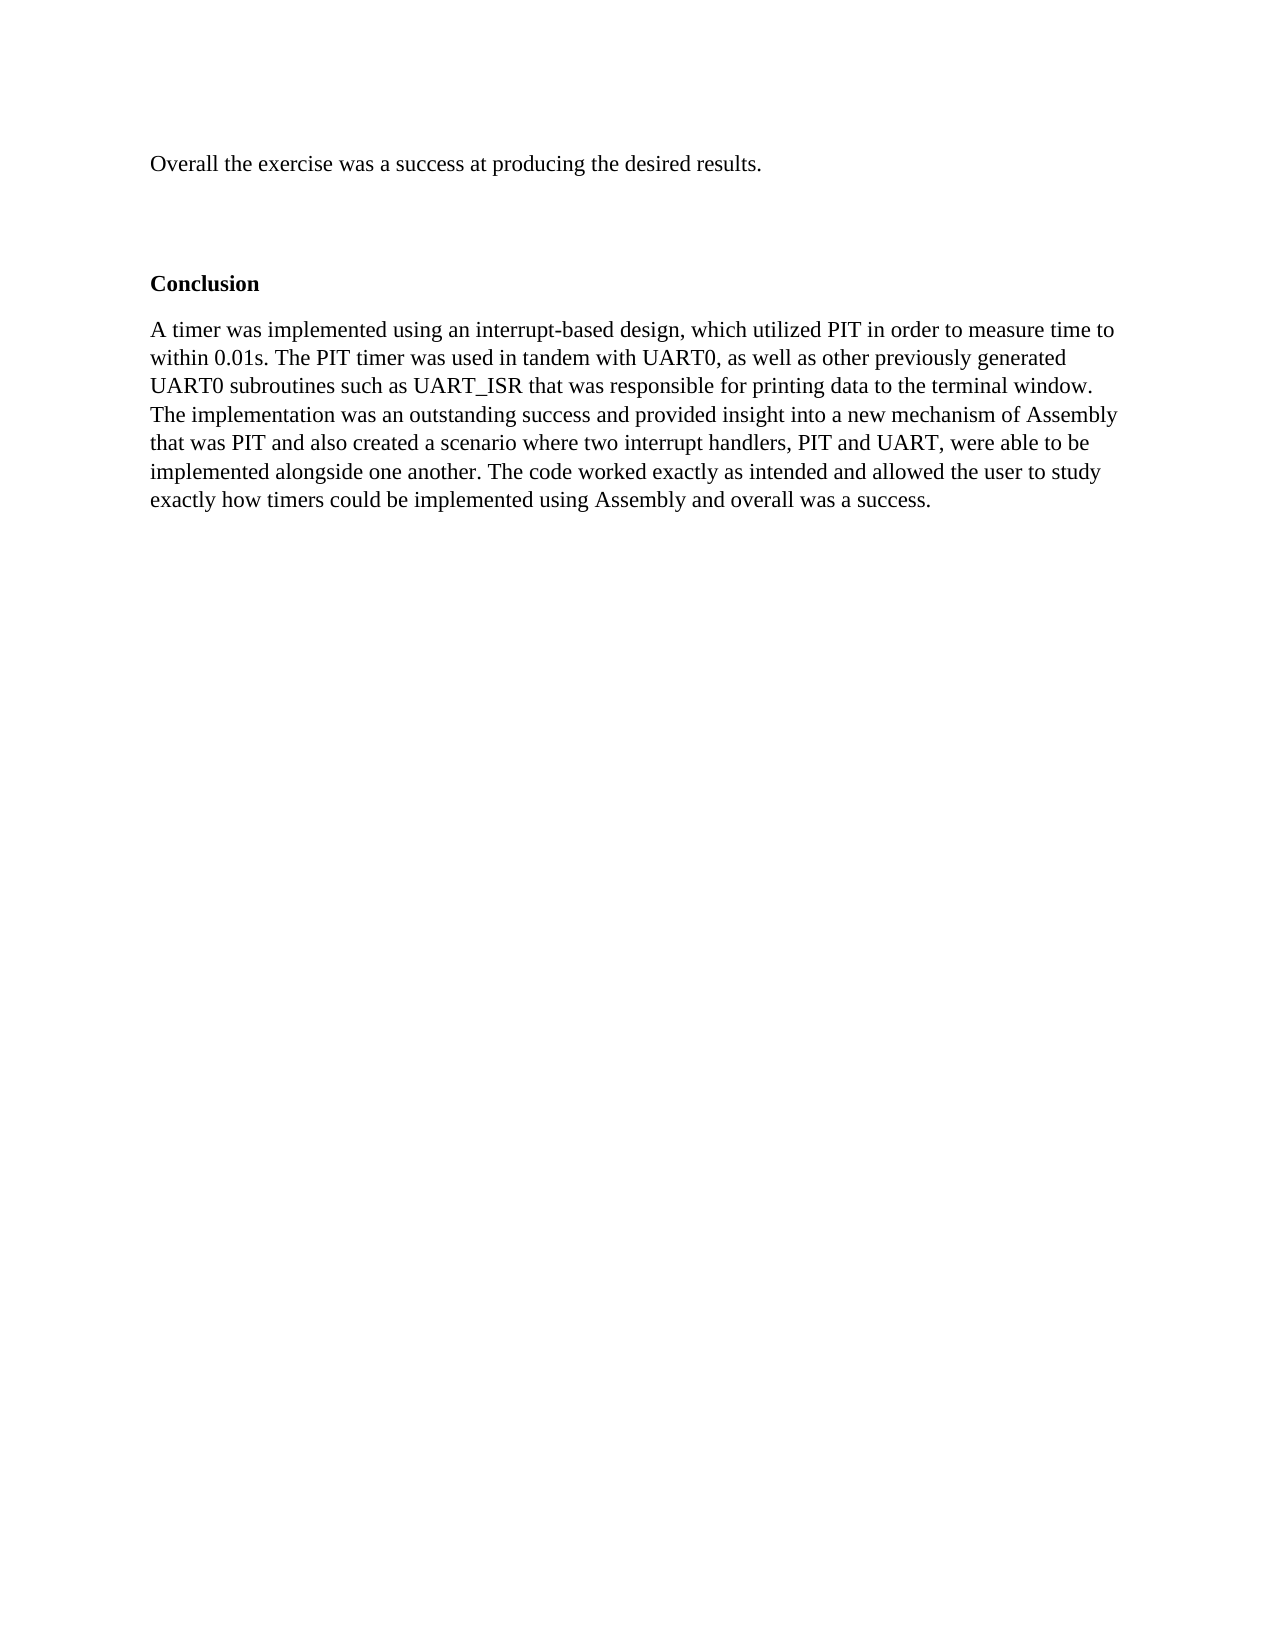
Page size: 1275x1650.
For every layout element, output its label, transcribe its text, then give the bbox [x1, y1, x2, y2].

text Overall the exercise was a success at producing the desired results. [150, 150, 1125, 176]
text Conclusion [150, 271, 1125, 297]
text The implementation was an outstanding success and provided insight into a new mechanism of Assembly that was PIT and also created a scenario where two interrupt handlers, PIT and UART, were able to be implemented alongside one another. The code worked exactly as intended and allowed the user to study exactly how timers could be implemented using Assembly and overall was a success. [150, 401, 1125, 513]
text A timer was implemented using an interrupt-based design, which utilized PIT in order to measure time to within 0.01s. The PIT timer was used in tandem with UART0, as well as other previously generated UART0 subroutines such as UART_ISR that was responsible for printing data to the terminal window. [150, 316, 1125, 399]
